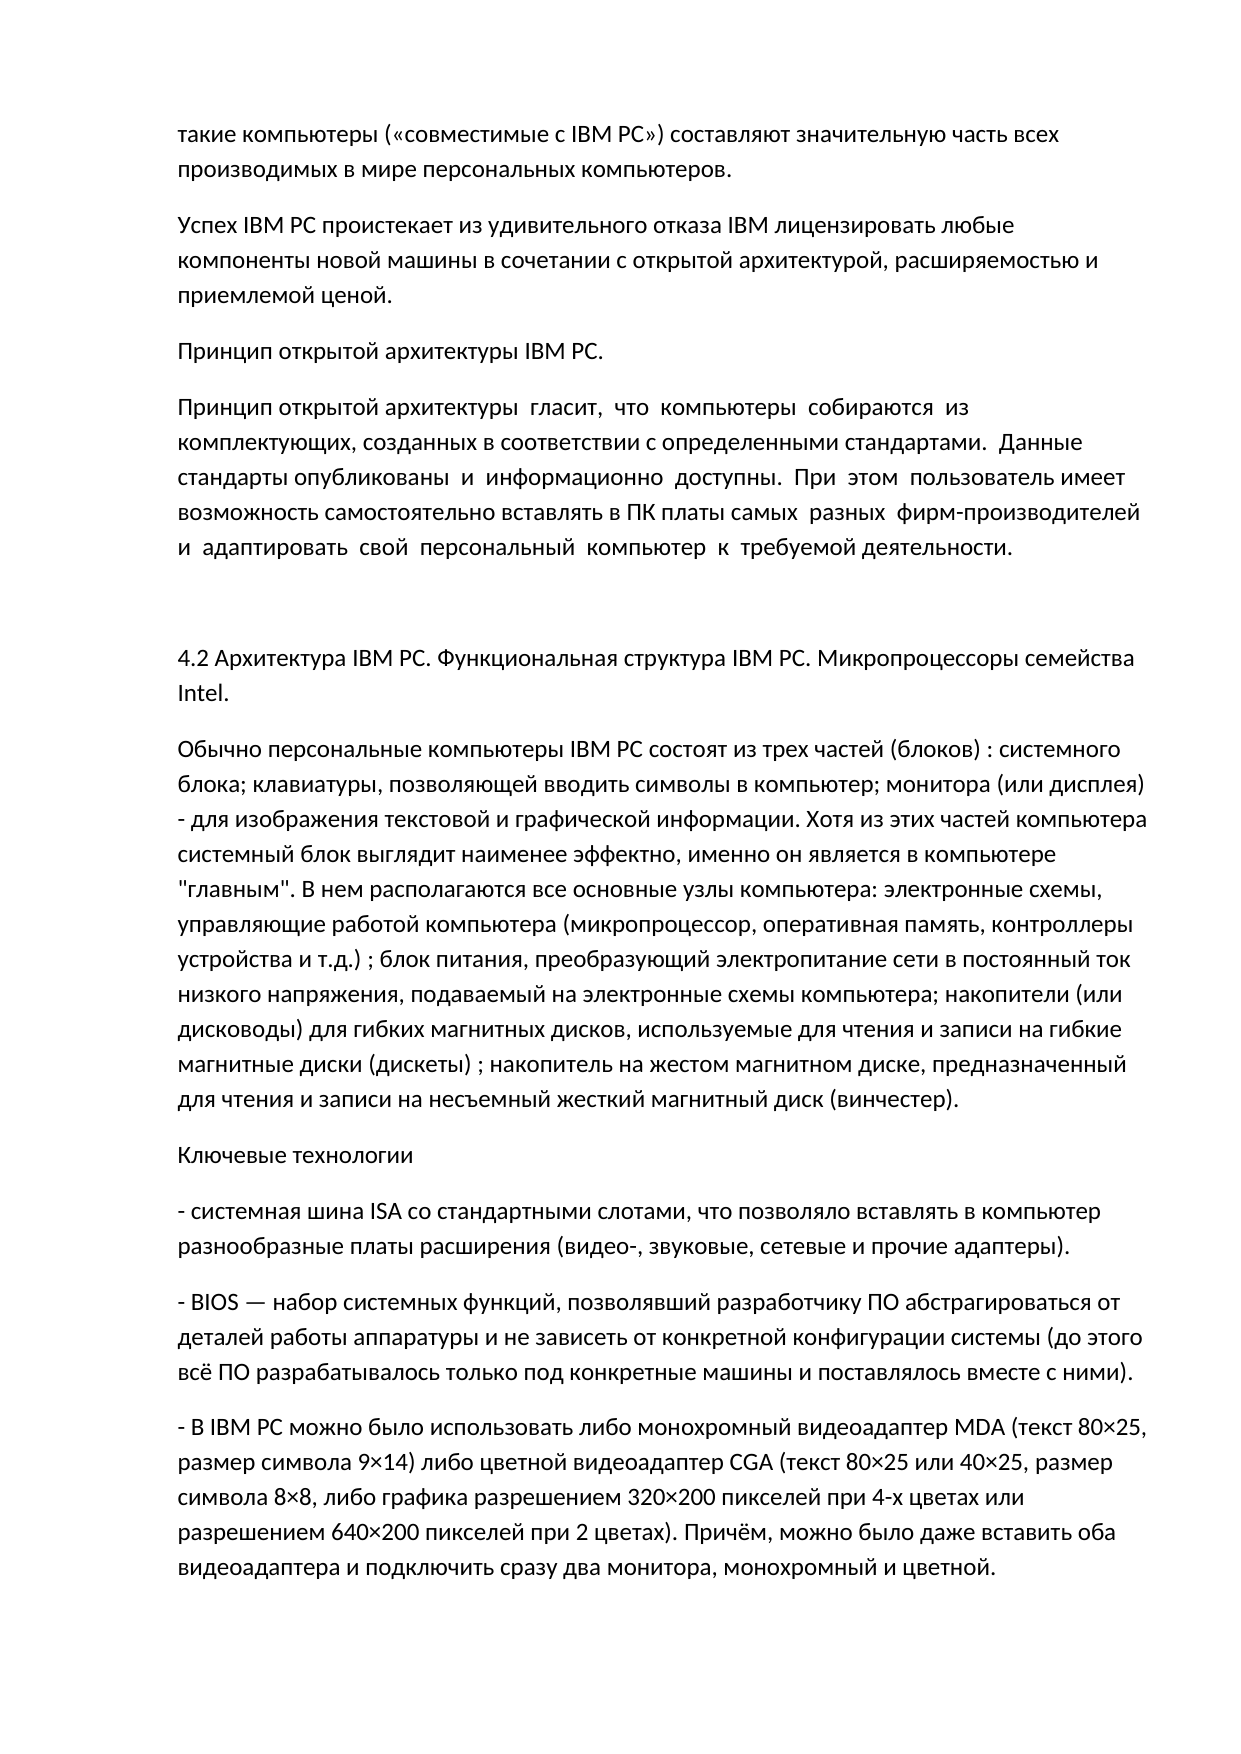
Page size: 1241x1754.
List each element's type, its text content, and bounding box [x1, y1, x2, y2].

text - В IBM PC можно было использовать либо монохромный видеоадаптер MDA (текст 80×25, размер символа 9×14) либо цветной видеоадаптер CGA (текст 80×25 или 40×25, размер символа 8×8, либо графика разрешением 320×200 пикселей при 4-х цветах или разрешением 640×200 пикселей при 2 цветах). Причём, можно было даже вставить оба видеоадаптера и подключить сразу два монитора, монохромный и цветной. [177, 1411, 1152, 1582]
text Успех IBM PC проистекает из удивительного отказа IBM лицензировать любые компоненты новой машины в сочетании с открытой архитектурой, расширяемостью и приемлемой ценой. [177, 209, 1152, 309]
text Принцип открытой архитектуры гласит, что компьютеры собираются из комплектующих, созданных в соответствии с определенными стандартами. Данные стандарты опубликованы и информационно доступны. При этом пользователь имеет возможность самостоятельно вставлять в ПК платы самых разных фирм-производителей и адаптировать свой персональный компьютер к требуемой деятельности. [177, 391, 1152, 561]
text 4.2 Архитектура IBM PC. Функциональная структура IBM PC. Микропроцессоры семейства Intel. [177, 642, 1152, 708]
text Принцип открытой архитектуры IBM PC. [177, 335, 1152, 365]
text - системная шина ISA со стандартными слотами, что позволяло вставлять в компьютер разнообразные платы расширения (видео-, звуковые, сетевые и прочие адаптеры). [177, 1195, 1152, 1260]
text - BIOS — набор системных функций, позволявший разработчику ПО абстрагироваться от деталей работы аппаратуры и не зависеть от конкретной конфигурации системы (до этого всё ПО разрабатывалось только под конкретные машины и поставлялось вместе с ними). [177, 1286, 1152, 1386]
text Обычно персональные компьютеры IBM PC состоят из трех частей (блоков) : системного блока; клавиатуры, позволяющей вводить символы в компьютер; монитора (или дисплея) - для изображения текстовой и графической информации. Хотя из этих частей компьютера системный блок выглядит наименее эффектно, именно он является в компьютере "главным". В нем располагаются все основные узлы компьютера: электронные схемы, управляющие работой компьютера (микропроцессор, оперативная память, контроллеры устройства и т.д.) ; блок питания, преобразующий электропитание сети в постоянный ток низкого напряжения, подаваемый на электронные схемы компьютера; накопители (или дисководы) для гибких магнитных дисков, используемые для чтения и записи на гибкие магнитные диски (дискеты) ; накопитель на жестом магнитном диске, предназначенный для чтения и записи на несъемный жесткий магнитный диск (винчестер). [177, 733, 1152, 1114]
text Ключевые технологии [177, 1139, 1152, 1169]
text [177, 118, 1152, 184]
